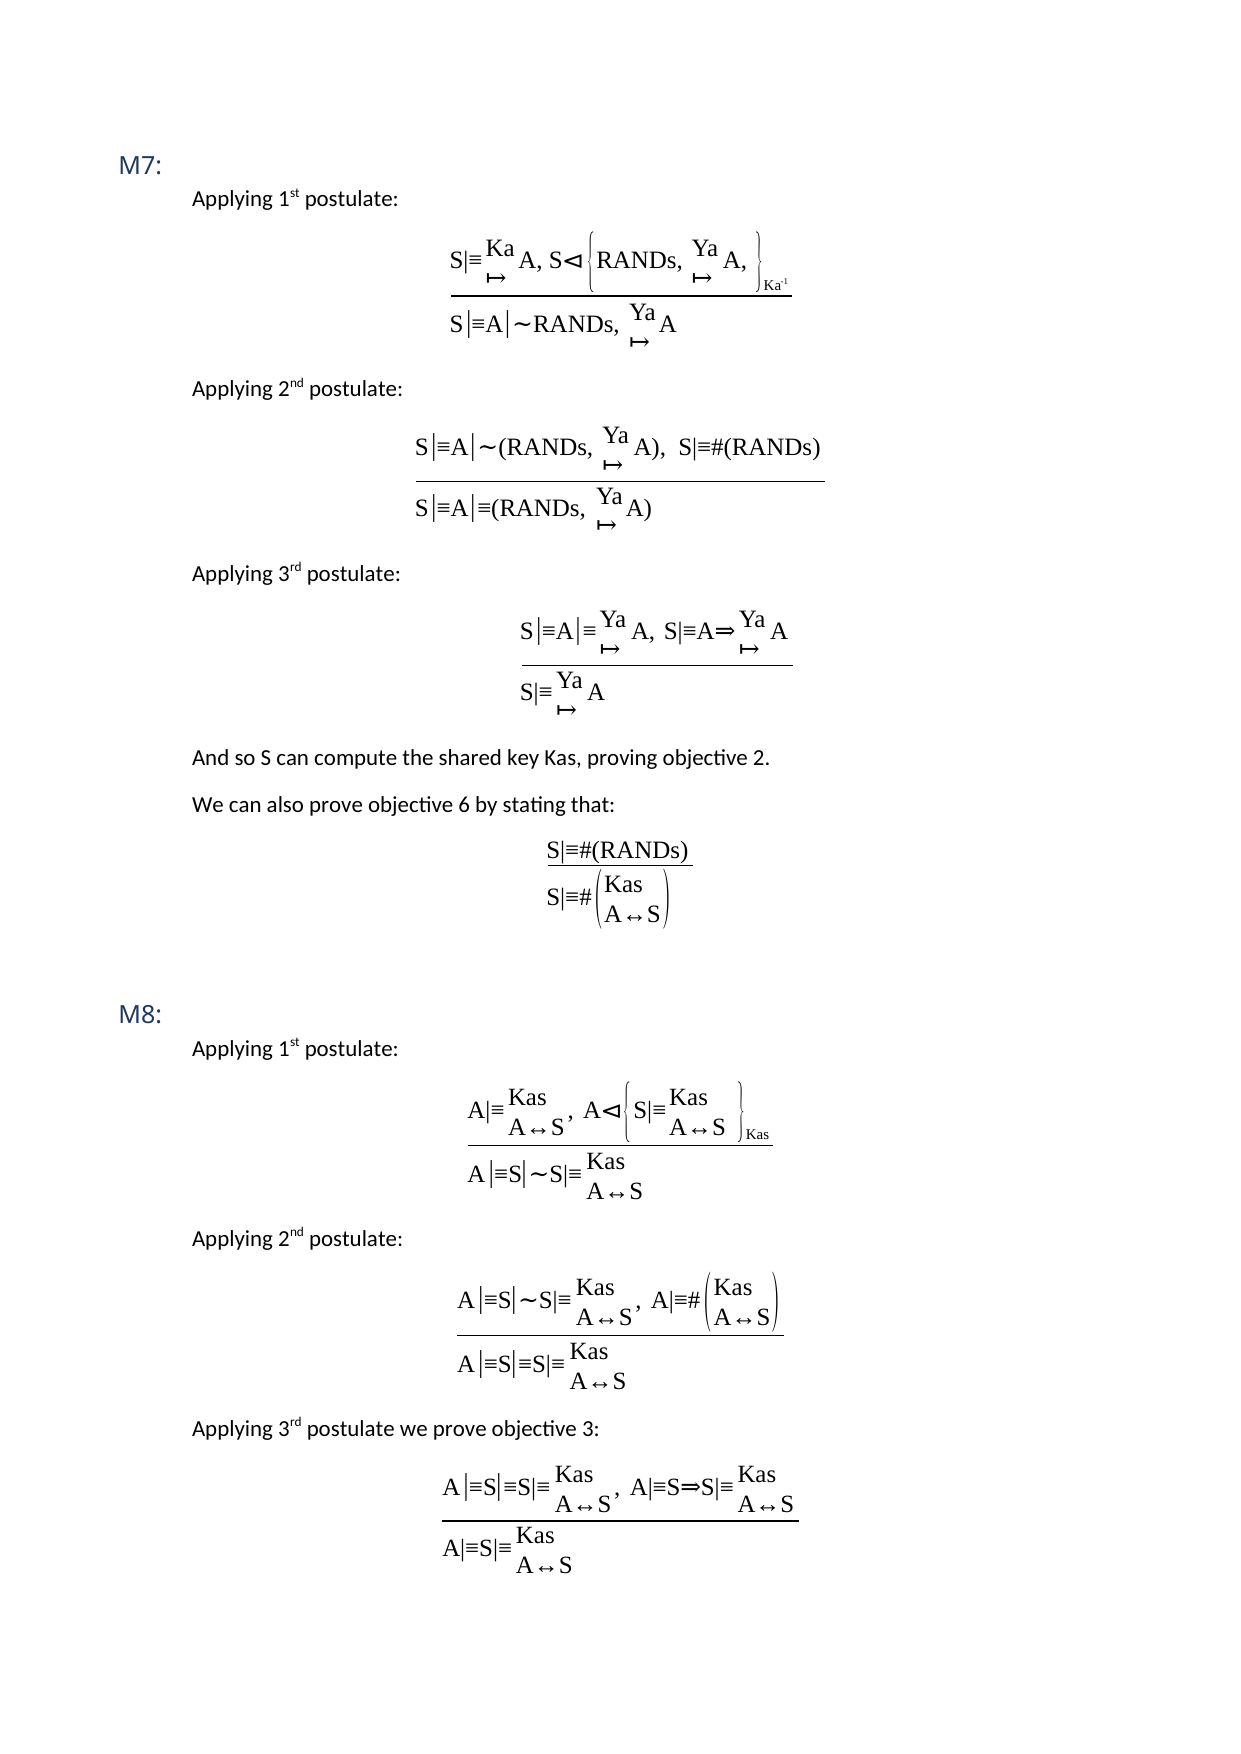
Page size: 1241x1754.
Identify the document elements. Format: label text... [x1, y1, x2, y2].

text We can also prove objective 6 by stating that: [118, 790, 1122, 818]
text Applying 3rd postulate: [118, 559, 1122, 587]
text Applying 1st postulate: [118, 1034, 1122, 1062]
text Applying 2nd postulate: [118, 374, 1122, 402]
text And so S can compute the shared key Kas, proving objective 2. [118, 743, 1122, 771]
subtitle M7: [118, 148, 1122, 182]
text Applying 2nd postulate: [118, 1224, 1122, 1252]
text Applying 1st postulate: [118, 184, 1122, 212]
subtitle M8: [118, 997, 1122, 1031]
text Applying 3rd postulate we prove objective 3: [118, 1414, 1122, 1442]
